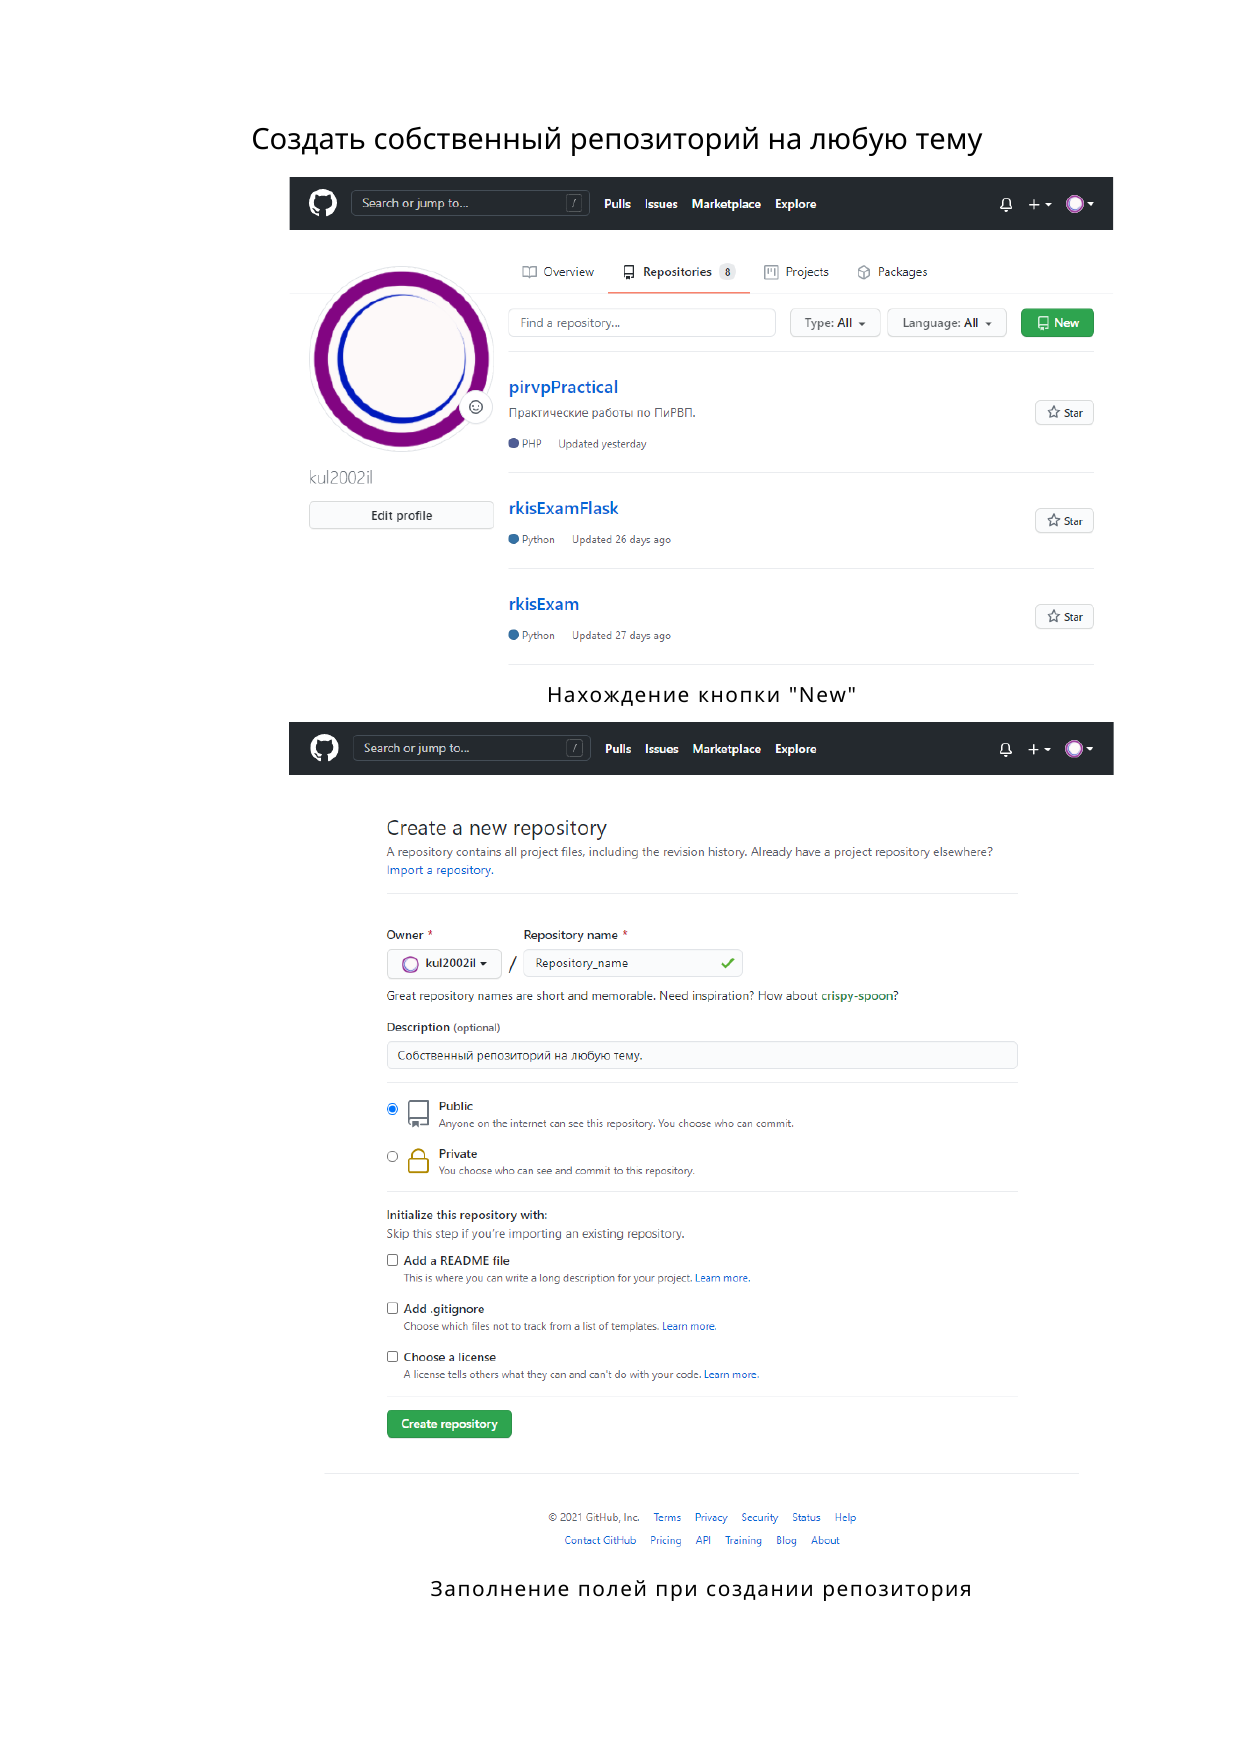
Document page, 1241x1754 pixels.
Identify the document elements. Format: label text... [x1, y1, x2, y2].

subtitle Заполнение полей при создании репозитория [177, 1574, 1152, 1603]
subtitle Нахождение кнопки "New" [177, 680, 1152, 708]
picture [289, 177, 1114, 666]
picture [289, 722, 1114, 1561]
text Создать собственный репозиторий на любую тему [251, 118, 1152, 158]
